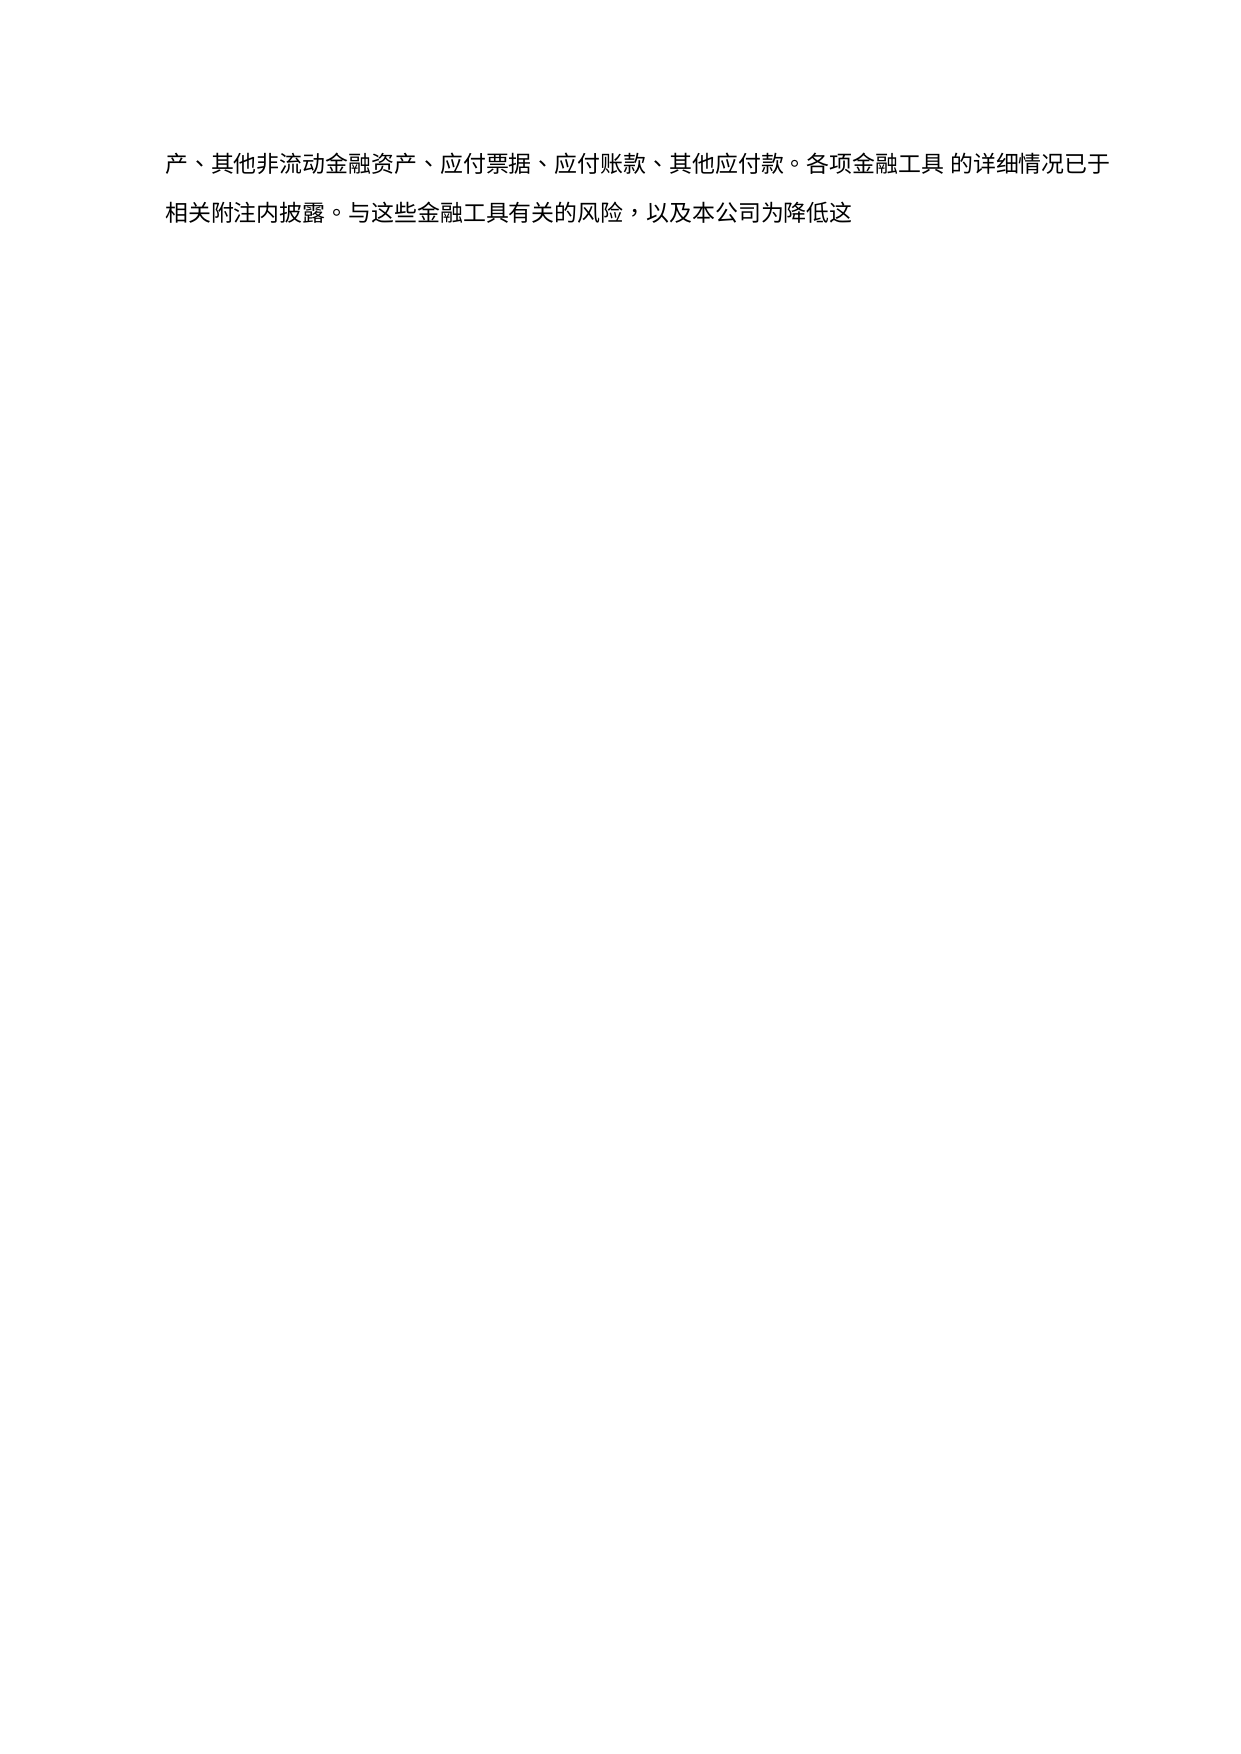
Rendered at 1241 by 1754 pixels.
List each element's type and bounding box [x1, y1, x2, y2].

text [165, 133, 1133, 231]
